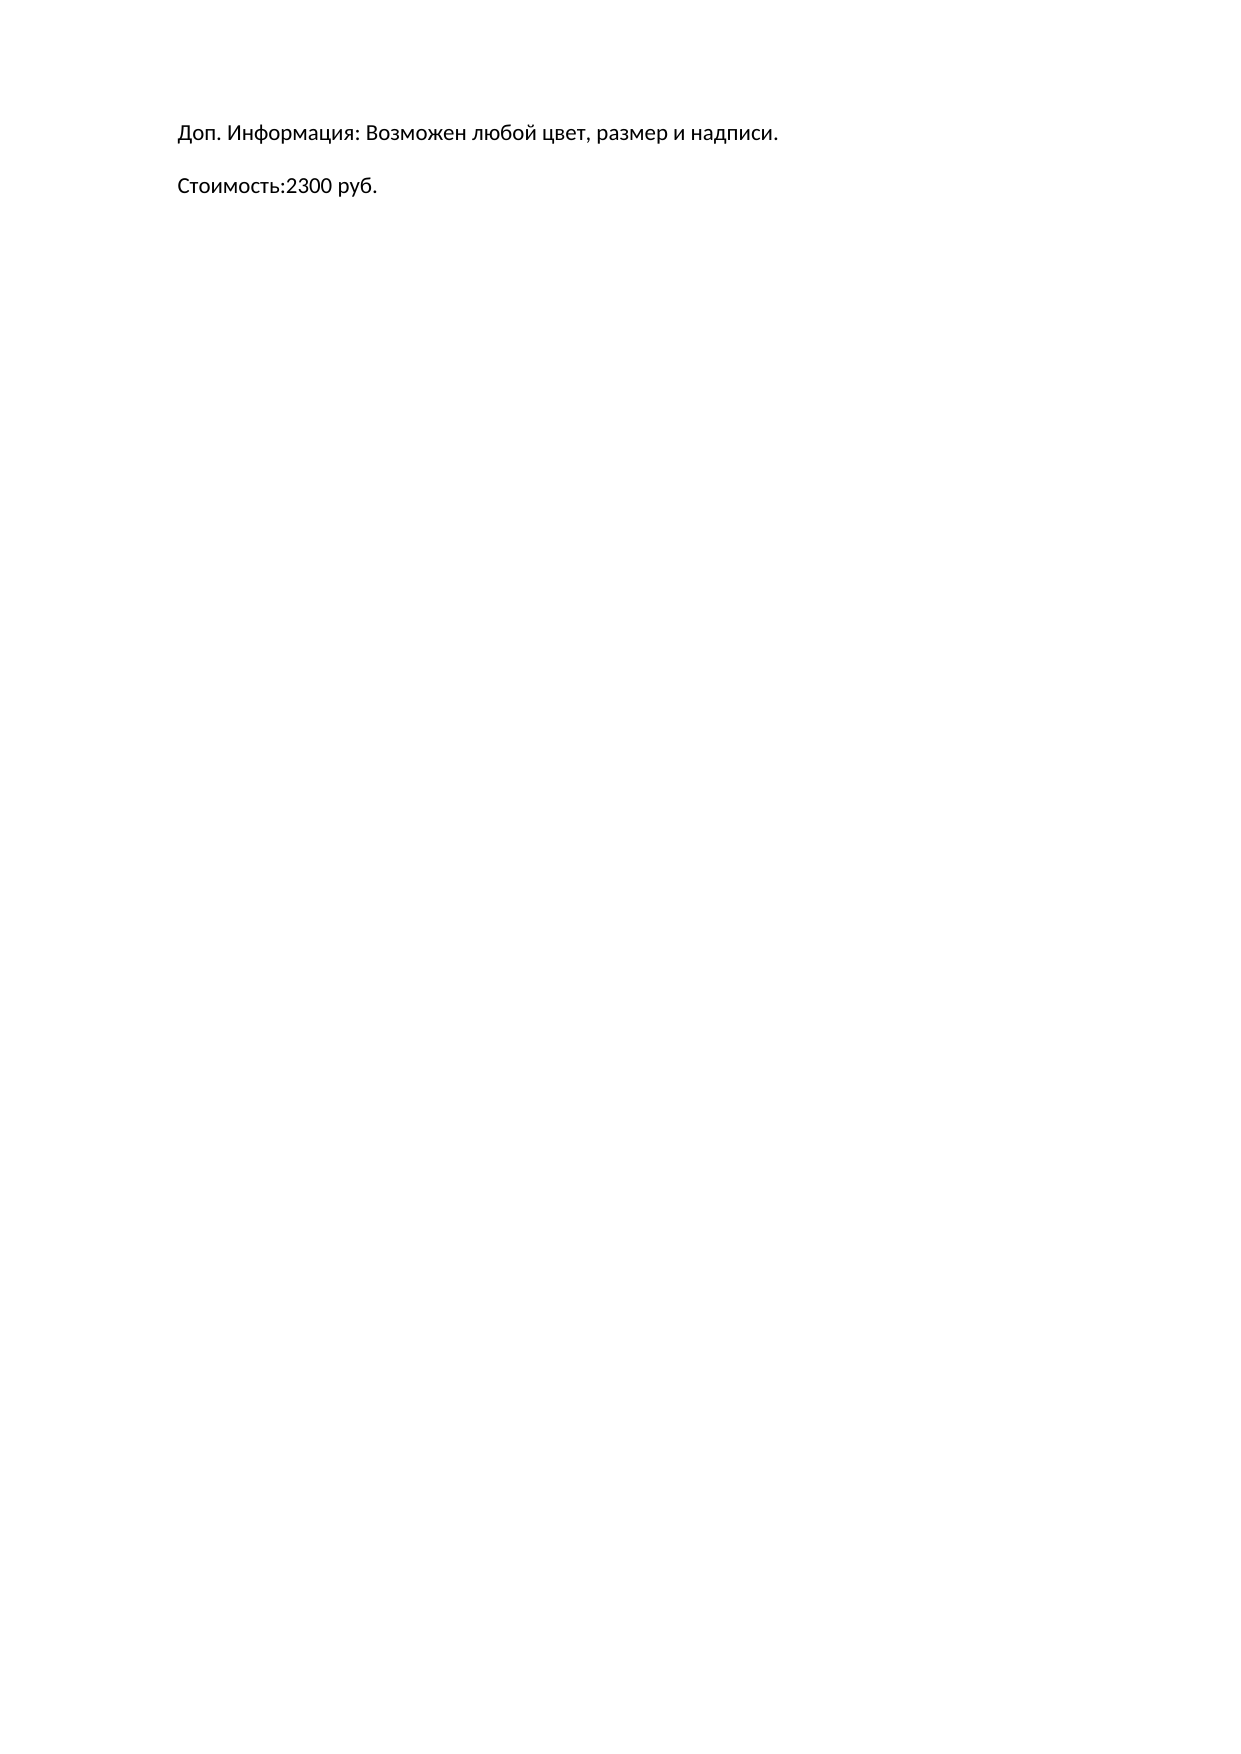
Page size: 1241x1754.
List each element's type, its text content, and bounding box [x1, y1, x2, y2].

text Доп. Информация: Возможен любой цвет, размер и надписи. [177, 118, 1152, 146]
text Стоимость:2300 руб. [177, 171, 1152, 199]
